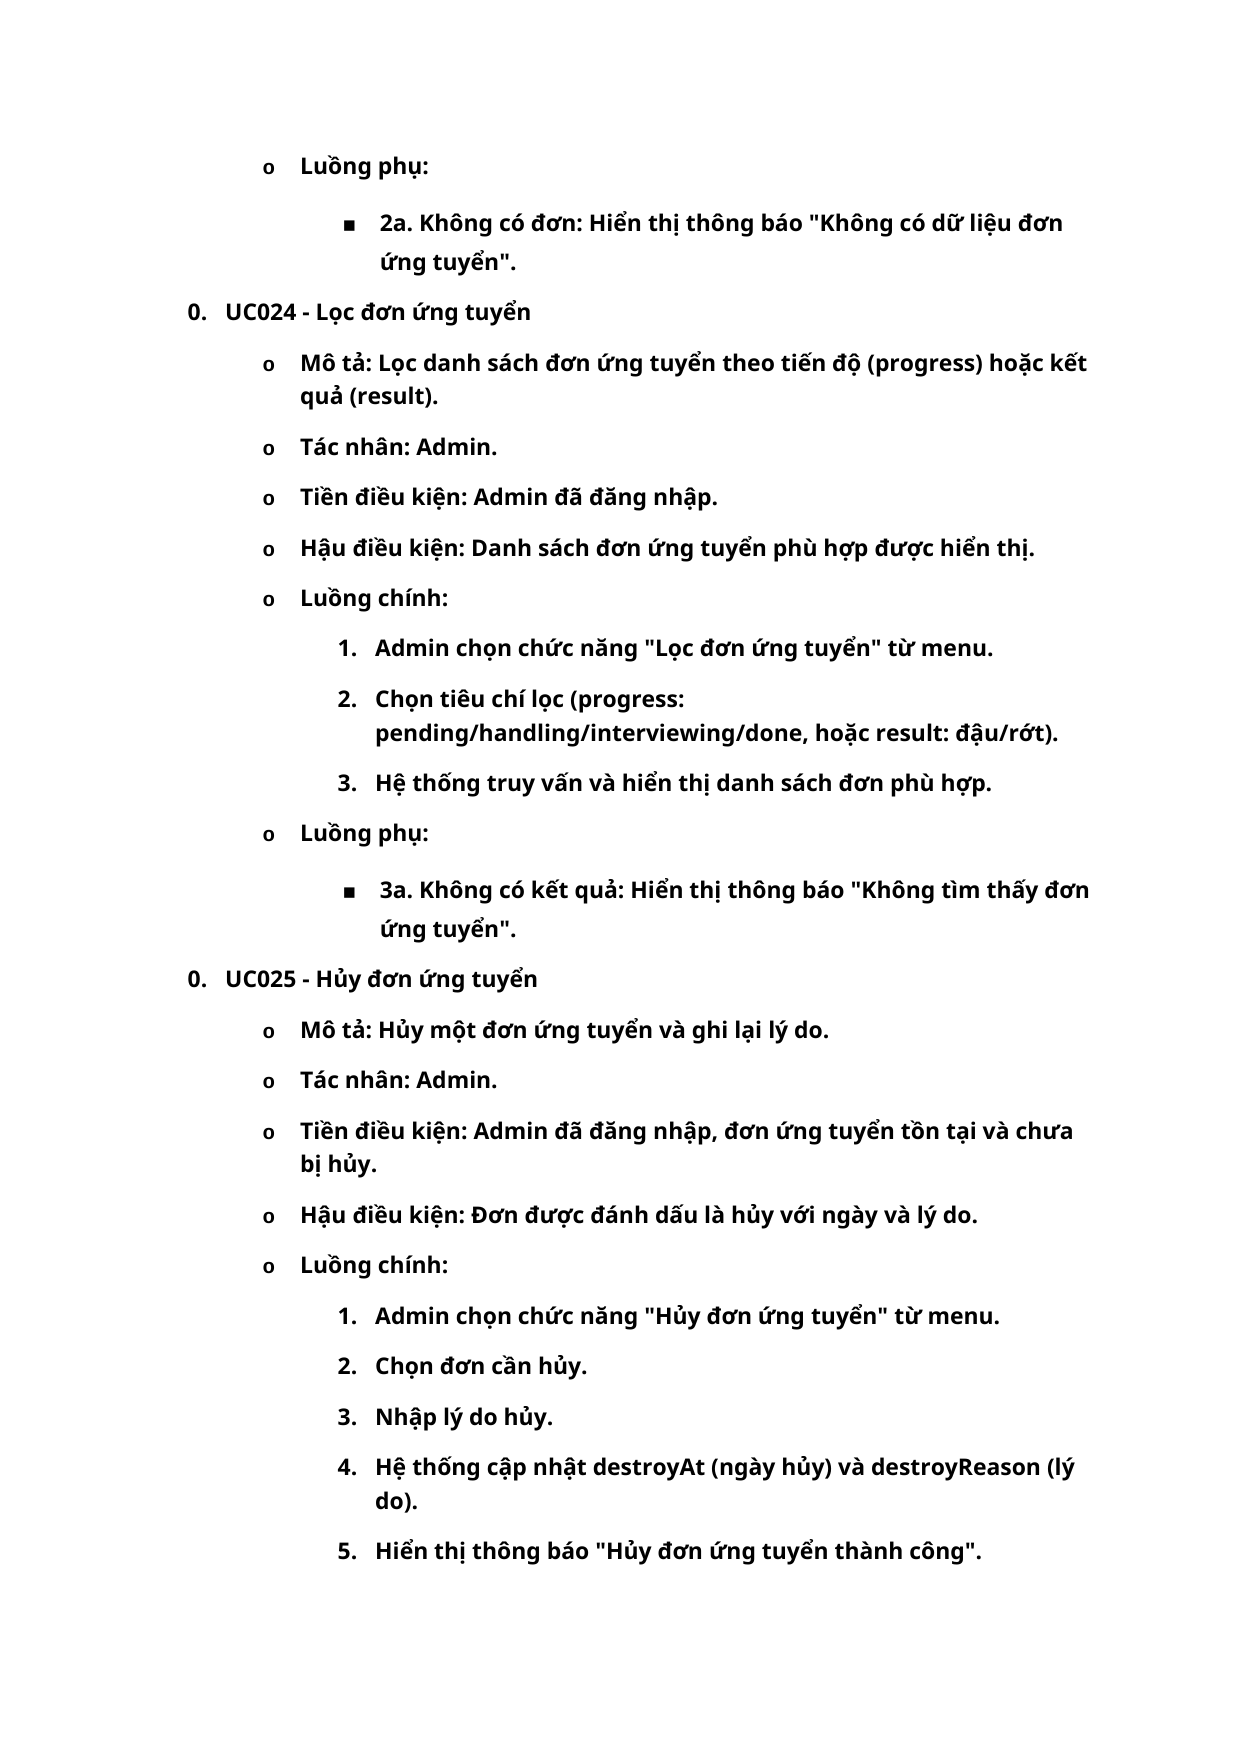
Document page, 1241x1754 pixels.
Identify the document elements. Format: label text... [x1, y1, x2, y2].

list Tác nhân: Admin. [262, 1064, 1090, 1095]
list Hệ thống cập nhật destroyAt (ngày hủy) và destroyReason (lý do). [337, 1451, 1090, 1516]
list Luồng phụ: [262, 150, 1090, 181]
list Chọn tiêu chí lọc (progress: pending/handling/interviewing/done, hoặc result: đậu/rớt). [337, 683, 1090, 748]
list Luồng chính: [262, 582, 1090, 613]
list Luồng chính: [262, 1249, 1090, 1280]
list Mô tả: Lọc danh sách đơn ứng tuyển theo tiến độ (progress) hoặc kết quả (result). [262, 346, 1090, 411]
list Luồng phụ: [262, 817, 1090, 848]
list 3a. Không có kết quả: Hiển thị thông báo "Không tìm thấy đơn ứng tuyển". [342, 868, 1090, 944]
list Hệ thống truy vấn và hiển thị danh sách đơn phù hợp. [337, 767, 1090, 798]
list Tiền điều kiện: Admin đã đăng nhập. [262, 481, 1090, 512]
list Chọn đơn cần hủy. [337, 1350, 1090, 1381]
list Tiền điều kiện: Admin đã đăng nhập, đơn ứng tuyển tồn tại và chưa bị hủy. [262, 1114, 1090, 1179]
list Hậu điều kiện: Đơn được đánh dấu là hủy với ngày và lý do. [262, 1199, 1090, 1230]
list UC025 - Hủy đơn ứng tuyển [187, 963, 1090, 994]
list 2a. Không có đơn: Hiển thị thông báo "Không có dữ liệu đơn ứng tuyển". [342, 200, 1090, 277]
list Admin chọn chức năng "Lọc đơn ứng tuyển" từ menu. [337, 632, 1090, 663]
list Mô tả: Hủy một đơn ứng tuyển và ghi lại lý do. [262, 1014, 1090, 1045]
list UC024 - Lọc đơn ứng tuyển [187, 296, 1090, 327]
list Tác nhân: Admin. [262, 431, 1090, 462]
list Hậu điều kiện: Danh sách đơn ứng tuyển phù hợp được hiển thị. [262, 531, 1090, 563]
list Nhập lý do hủy. [337, 1400, 1090, 1432]
list Hiển thị thông báo "Hủy đơn ứng tuyển thành công". [337, 1535, 1090, 1566]
list Admin chọn chức năng "Hủy đơn ứng tuyển" từ menu. [337, 1299, 1090, 1331]
